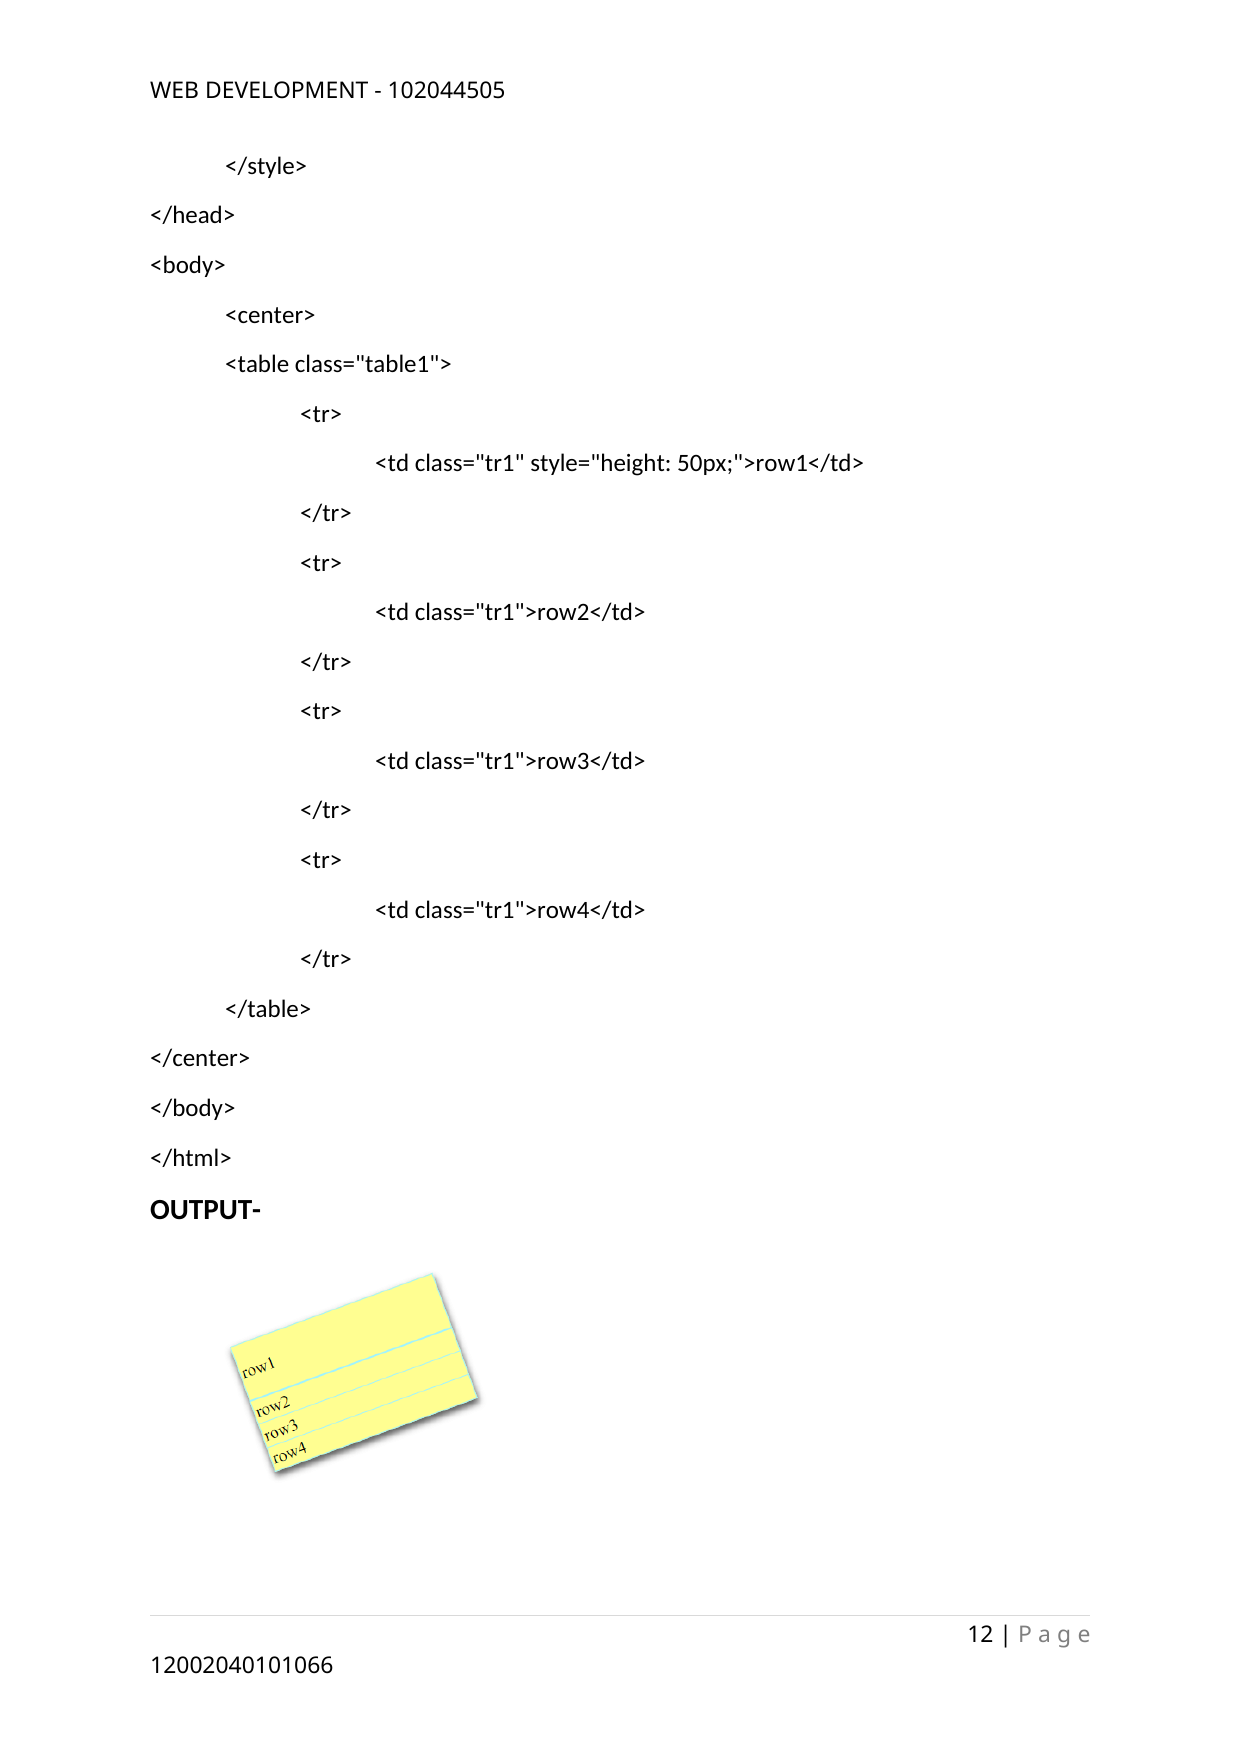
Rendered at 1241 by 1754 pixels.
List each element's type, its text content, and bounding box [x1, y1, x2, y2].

text OUTPUT- [150, 1191, 1090, 1227]
text <tr> [150, 398, 1090, 428]
picture [150, 1246, 555, 1499]
text <td class="tr1" style="height: 50px;">row1</td> [150, 447, 1090, 478]
text <center> [150, 299, 1090, 329]
text <tr> [150, 695, 1090, 726]
text </tr> [150, 497, 1090, 528]
text </tr> [150, 943, 1090, 974]
text <table class="table1"> [150, 348, 1090, 379]
text </head> [150, 199, 1090, 230]
text </tr> [150, 646, 1090, 676]
text <tr> [150, 844, 1090, 875]
text </body> [150, 1092, 1090, 1123]
text <td class="tr1">row3</td> [150, 745, 1090, 776]
text </tr> [150, 794, 1090, 825]
text </style> [150, 150, 1090, 181]
text <tr> [150, 547, 1090, 577]
text <body> [150, 249, 1090, 280]
text </center> [150, 1042, 1090, 1073]
text </html> [150, 1142, 1090, 1172]
text <td class="tr1">row2</td> [150, 596, 1090, 627]
text <td class="tr1">row4</td> [150, 894, 1090, 924]
text </table> [150, 993, 1090, 1023]
